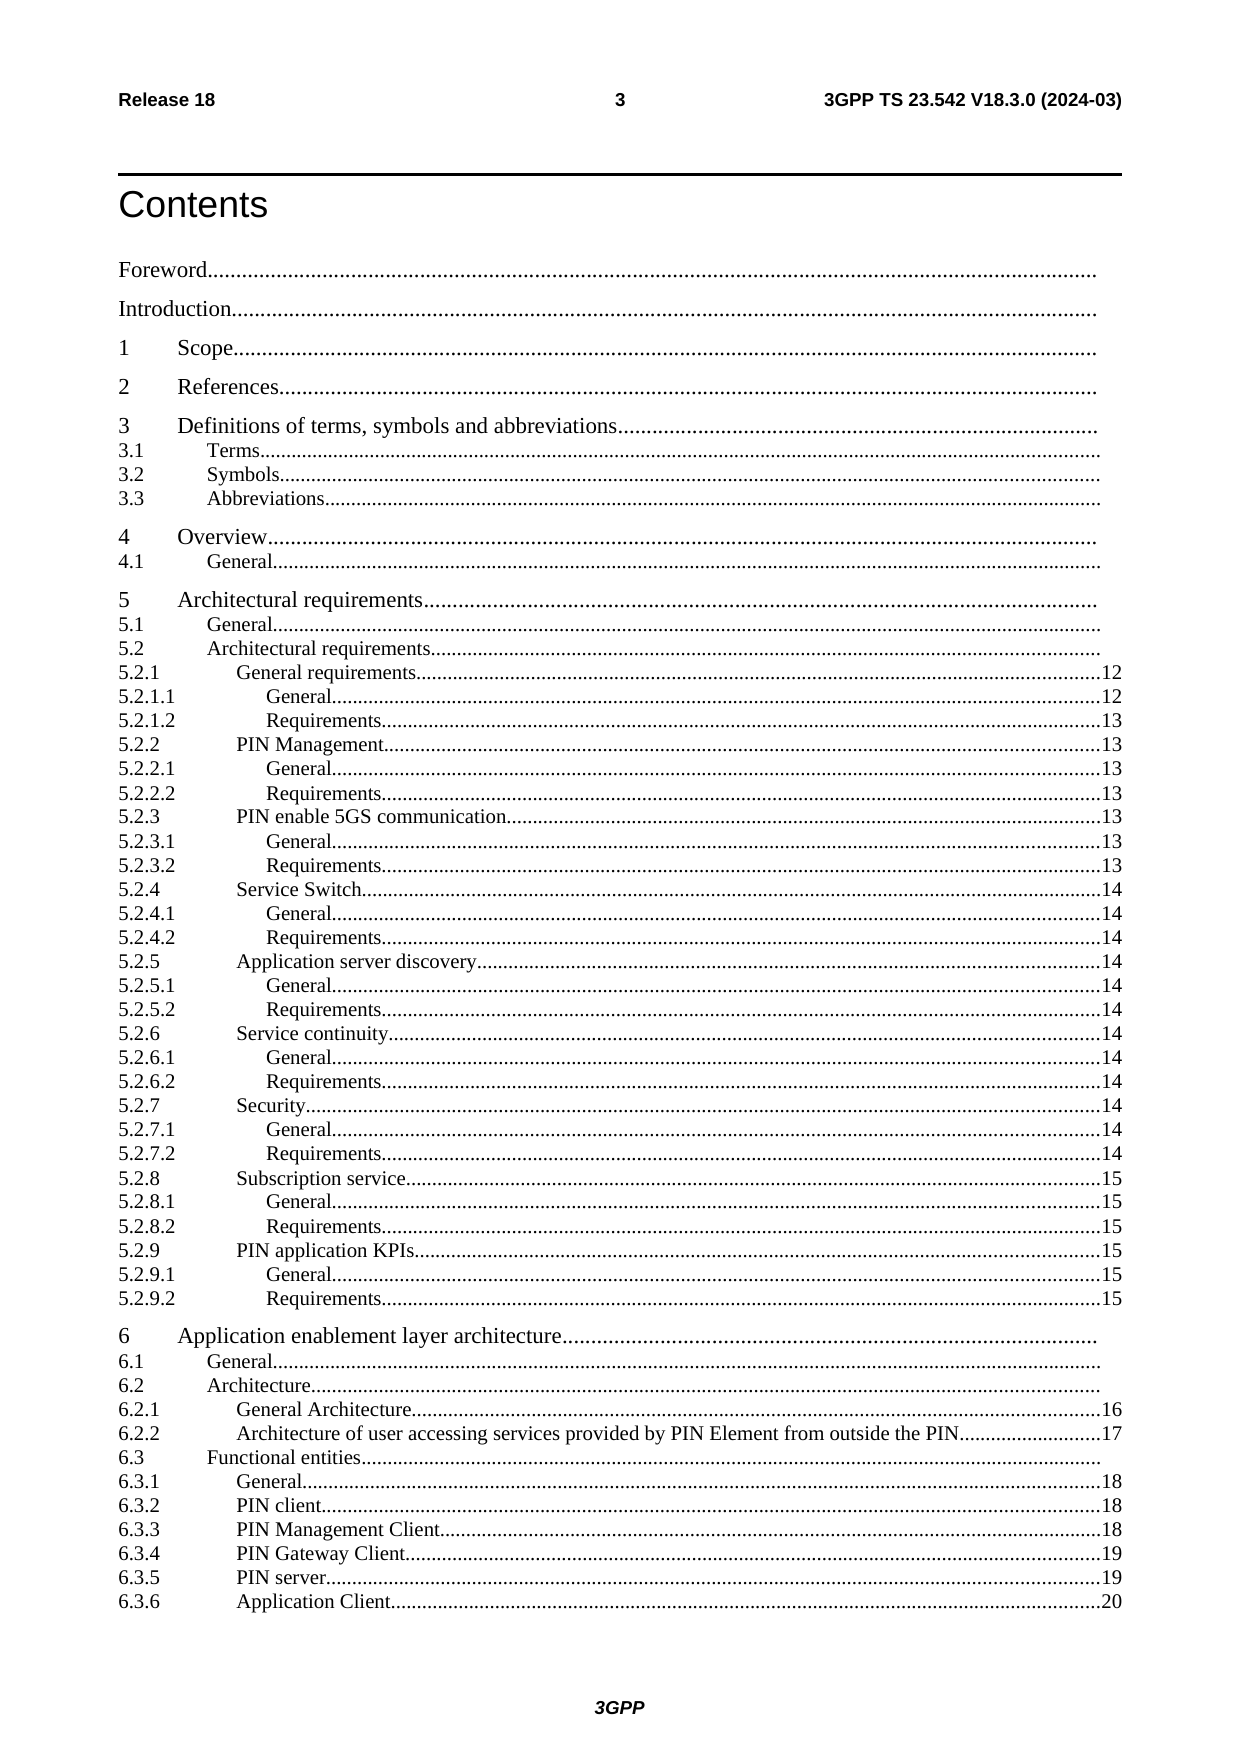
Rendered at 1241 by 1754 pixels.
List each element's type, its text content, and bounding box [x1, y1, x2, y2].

text 5.2.5 Application server discovery 14 [118, 949, 1122, 973]
text 5.2.7.2 Requirements 14 [118, 1141, 1122, 1165]
text 5.2.9.1 General 15 [118, 1262, 1122, 1286]
text 5.2.4.2 Requirements 14 [118, 925, 1122, 949]
text 5.2.1.1 General 12 [118, 684, 1122, 708]
text 5.2.2.1 General 13 [118, 756, 1122, 780]
text 5.2.8.2 Requirements 15 [118, 1213, 1122, 1238]
text 6.3.2 PIN client 18 [118, 1493, 1122, 1517]
text 6.3.6 Application Client 20 [118, 1589, 1122, 1613]
text 5.2.7.1 General 14 [118, 1117, 1122, 1141]
text 5.2.8.1 General 15 [118, 1189, 1122, 1213]
text 4.1 General 12 [118, 549, 1078, 573]
text 6.3.1 General 18 [118, 1469, 1122, 1493]
text 5.2.9.2 Requirements 15 [118, 1286, 1122, 1310]
text 6.3 Functional entities 18 [118, 1445, 1078, 1469]
text 5.2.5.1 General 14 [118, 973, 1122, 997]
text 5.2.6.1 General 14 [118, 1045, 1122, 1069]
text 5.1 General 12 [118, 612, 1078, 636]
text 6.3.4 PIN Gateway Client 19 [118, 1541, 1122, 1565]
text 5.2.8 Subscription service 15 [118, 1165, 1122, 1189]
text 6.1 General 15 [118, 1349, 1078, 1373]
text 6 Application enablement layer architecture 15 [118, 1322, 1078, 1349]
text 6.3.5 PIN server 19 [118, 1565, 1122, 1589]
text 5.2.6.2 Requirements 14 [118, 1069, 1122, 1093]
text 5.2.6 Service continuity 14 [118, 1021, 1122, 1045]
text Contents [118, 176, 1122, 225]
text 3.1 Terms 11 [118, 438, 1078, 462]
text 2 References 11 [118, 373, 1078, 399]
text 5.2.2 PIN Management 13 [118, 732, 1122, 756]
text 4 Overview 12 [118, 523, 1078, 549]
text 3.3 Abbreviations 12 [118, 486, 1078, 510]
text 5.2.1.2 Requirements 13 [118, 708, 1122, 732]
text 6.3.3 PIN Management Client 18 [118, 1517, 1122, 1541]
text Foreword 10 [118, 256, 1078, 283]
text 5.2.4.1 General 14 [118, 901, 1122, 925]
text 6.2.2 Architecture of user accessing services provided by PIN Element from outside the PIN 17 [118, 1421, 1122, 1445]
text 5.2.7 Security 14 [118, 1093, 1122, 1117]
text 5.2.3.1 General 13 [118, 828, 1122, 853]
text 3.2 Symbols 12 [118, 462, 1078, 486]
text 6.2 Architecture 16 [118, 1373, 1078, 1397]
text 5.2.3.2 Requirements 13 [118, 853, 1122, 877]
text 6.2.1 General Architecture 16 [118, 1397, 1122, 1421]
text 5.2.9 PIN application KPIs 15 [118, 1238, 1122, 1262]
text 5.2.1 General requirements 12 [118, 660, 1122, 684]
text 5.2.3 PIN enable 5GS communication 13 [118, 804, 1122, 828]
text Introduction 10 [118, 295, 1078, 321]
text 5 Architectural requirements 12 [118, 586, 1078, 612]
text 5.2 Architectural requirements 12 [118, 636, 1078, 660]
text 3 Definitions of terms, symbols and abbreviations 11 [118, 412, 1078, 438]
text 5.2.2.2 Requirements 13 [118, 780, 1122, 804]
text 5.2.5.2 Requirements 14 [118, 997, 1122, 1021]
text 1 Scope 11 [118, 334, 1078, 360]
text 5.2.4 Service Switch 14 [118, 877, 1122, 901]
